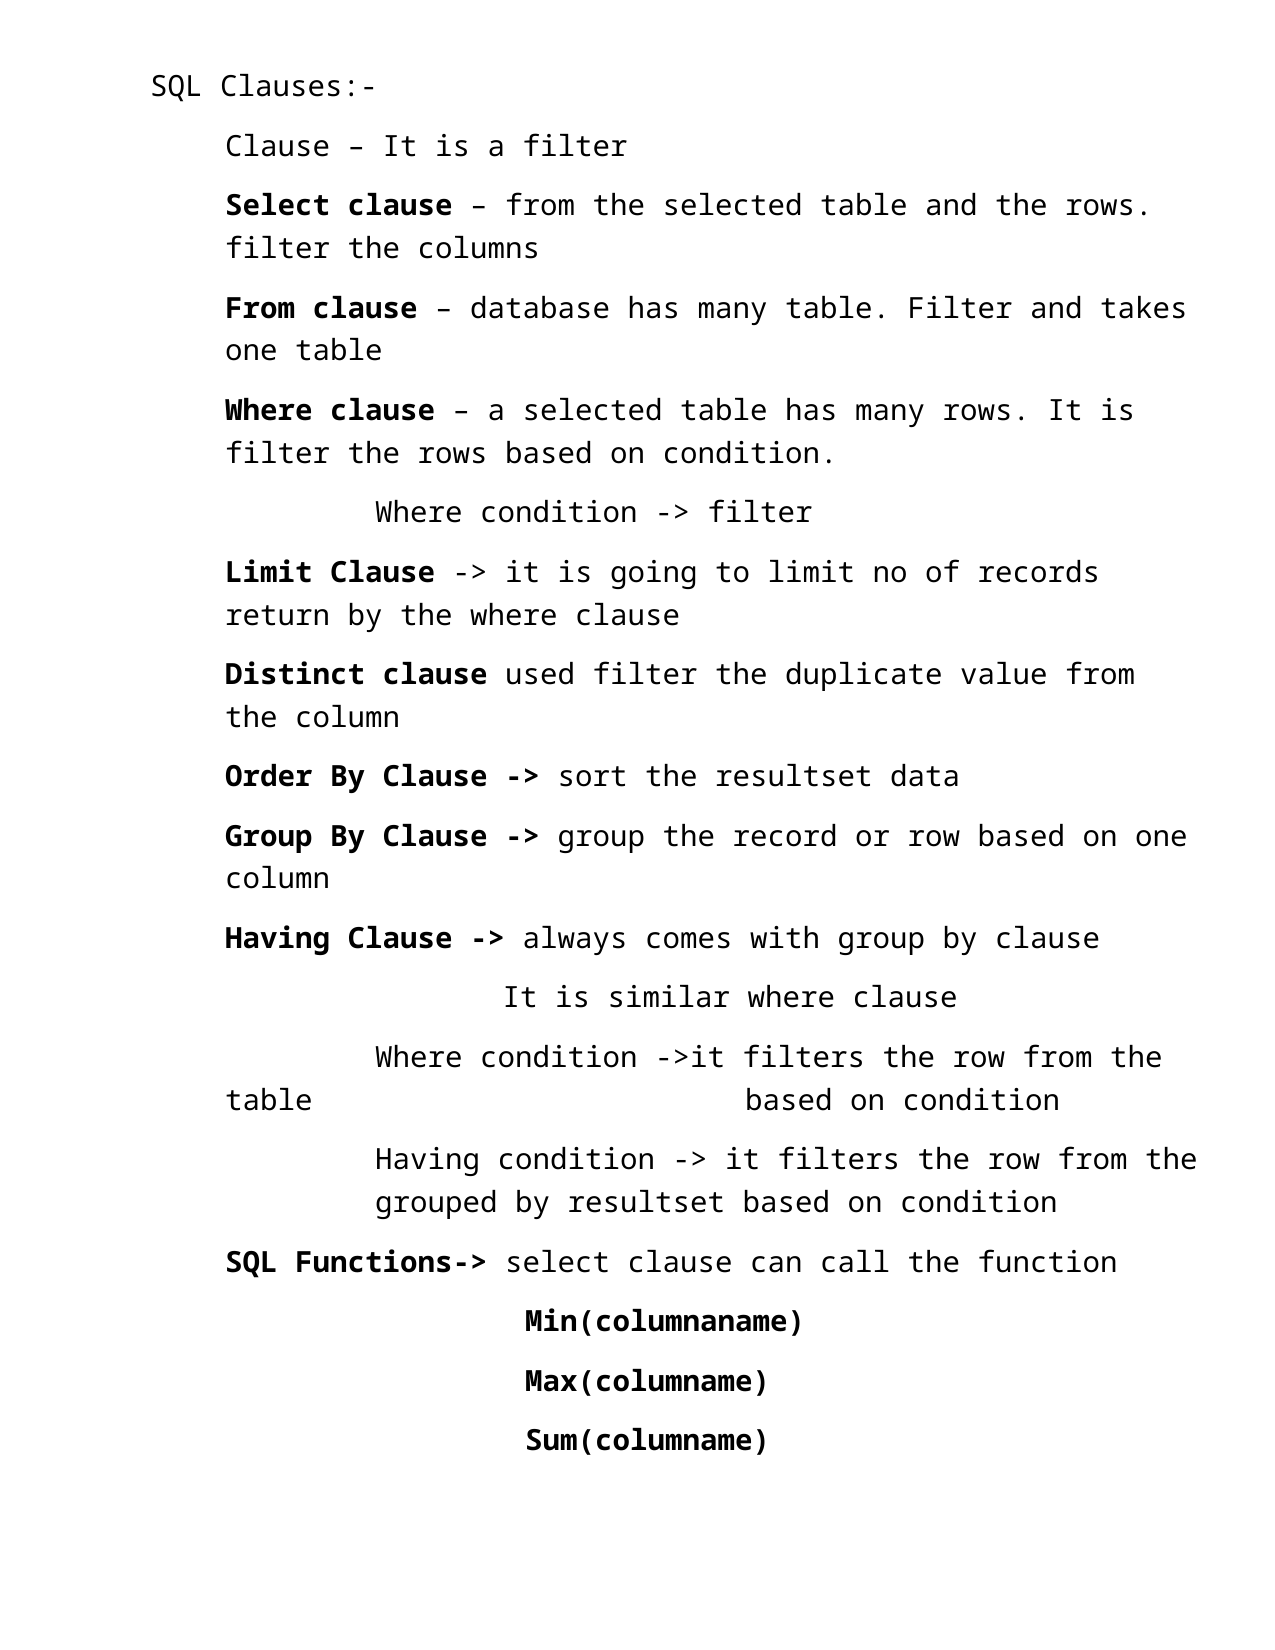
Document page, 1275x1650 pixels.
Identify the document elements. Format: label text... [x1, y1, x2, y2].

text From clause – database has many table. Filter and takes one table [225, 287, 1200, 369]
text Group By Clause -> group the record or row based on one column [225, 815, 1200, 897]
text Where condition -> filter [225, 491, 1200, 531]
text It is similar where clause [225, 977, 1200, 1016]
text Sum(columname) [225, 1419, 1200, 1459]
text Limit Clause -> it is going to limit no of records return by the where clause [225, 551, 1200, 633]
text Having condition -> it filters the row from the grouped by resultset based on condition [375, 1138, 1200, 1221]
text Where clause – a selected table has many rows. It is filter the rows based on condition. [225, 389, 1200, 472]
text Distinct clause used filter the duplicate value from the column [225, 653, 1200, 736]
text Clause – It is a filter [150, 125, 1200, 165]
text Min(columnaname) [225, 1300, 1200, 1340]
text SQL Clauses:- [150, 66, 1200, 105]
text Max(columname) [225, 1360, 1200, 1399]
text Order By Clause -> sort the resultset data [225, 756, 1200, 795]
text Where condition ->it filters the row from the table based on condition [225, 1036, 1200, 1119]
text SQL Functions-> select clause can call the function [225, 1241, 1200, 1281]
text Select clause – from the selected table and the rows. filter the columns [225, 184, 1200, 267]
text Having Clause -> always comes with group by clause [225, 917, 1200, 957]
